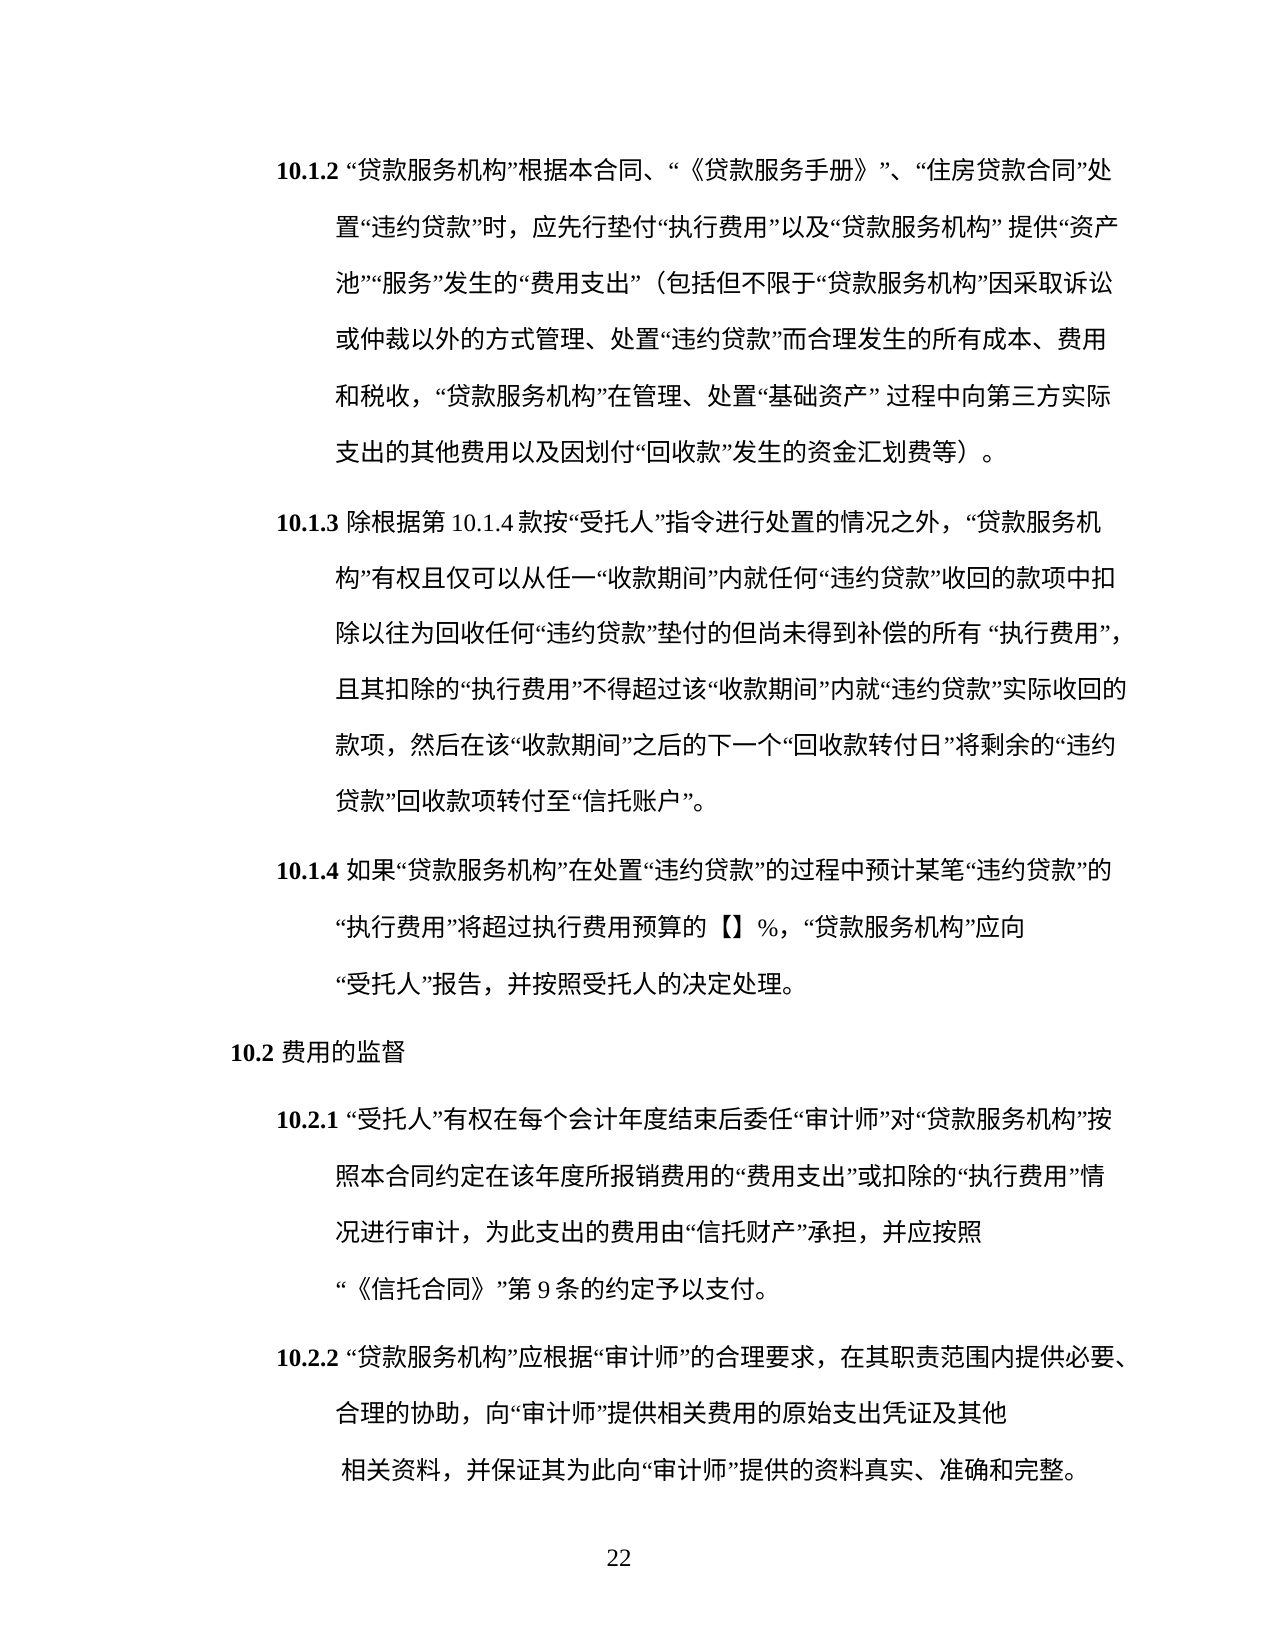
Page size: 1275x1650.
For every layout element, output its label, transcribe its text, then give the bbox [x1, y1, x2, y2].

text 10.2 费用的监督 [230, 1032, 1127, 1069]
text 10.2.1 “受托人”有权在每个会计年度结束后委任“审计师”对“贷款服务机构”按照本合同约定在该年度所报销费用的“费用支出”或扣除的“执行费用”情况进行审计，为此支出的费用由“信托财产”承担，并应按照 [276, 1100, 1127, 1248]
text 10.2.2 “贷款服务机构”应根据“审计师”的合理要求，在其职责范围内提供必要、合理的协助，向“审计师”提供相关费用的原始支出凭证及其他 [276, 1337, 1127, 1430]
text 相关资料，并保证其为此向“审计师”提供的资料真实、准确和完整。 [191, 1451, 1089, 1487]
text 10.1.2 “贷款服务机构”根据本合同、“《贷款服务手册》”、“住房贷款合同”处置“违约贷款”时，应先行垫付“执行费用”以及“贷款服务机构” 提供“资产池”“服务”发生的“费用支出”（包括但不限于“贷款服务机构”因采取诉讼或仲裁以外的方式管理、处置“违约贷款”而合理发生的所有成本、费用和税收，“贷款服务机构”在管理、处置“基础资产” 过程中向第三方实际支出的其他费用以及因划付“回收款”发生的资金汇划费等）。 [276, 151, 1127, 469]
text “受托人”报告，并按照受托人的决定处理。 [335, 964, 1127, 1001]
text 10.1.4 如果“贷款服务机构”在处置“违约贷款”的过程中预计某笔“违约贷款”的“执行费用”将超过执行费用预算的【】%，“贷款服务机构”应向 [276, 850, 1127, 943]
text 10.1.3 除根据第10.1.4款按“受托人”指令进行处置的情况之外，“贷款服务机构”有权且仅可以从任一“收款期间”内就任何“违约贷款”收回的款项中扣除以往为回收任何“违约贷款”垫付的但尚未得到补偿的所有 “执行费用”，且其扣除的“执行费用”不得超过该“收款期间”内就“违约贷款”实际收回的款项，然后在该“收款期间”之后的下一个“回收款转付日”将剩余的“违约贷款”回收款项转付至“信托账户”。 [276, 502, 1127, 817]
text “《信托合同》”第9条的约定予以支付。 [335, 1269, 1127, 1306]
